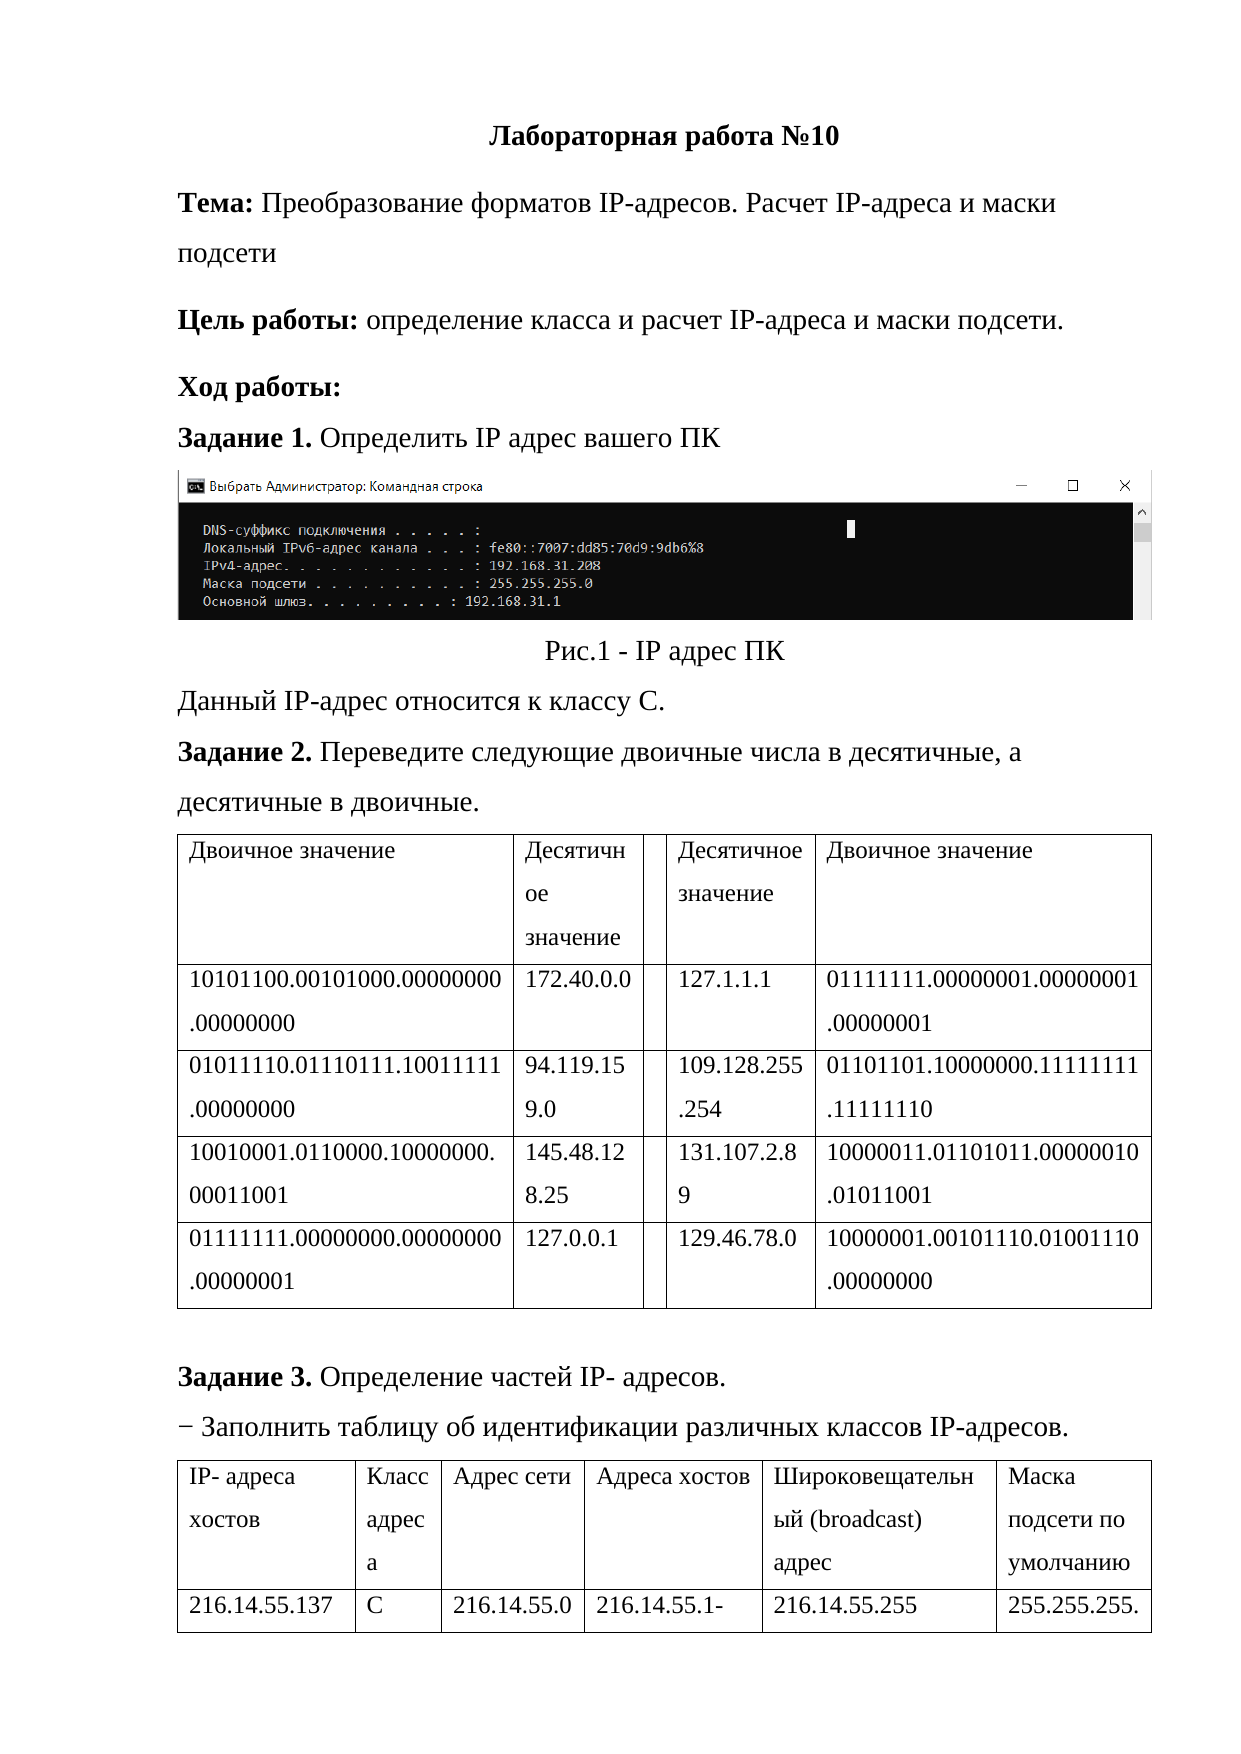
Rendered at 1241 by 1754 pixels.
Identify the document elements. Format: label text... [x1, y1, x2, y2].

table_cell 109.128.255.254 [667, 1051, 815, 1136]
table_cell 255.255.255.0 [997, 1590, 1151, 1632]
table_cell [644, 1137, 666, 1222]
table_cell 172.40.0.0 [514, 965, 643, 1049]
table_header Адреса хостов [585, 1461, 762, 1589]
table_header Класс адреса [356, 1461, 441, 1589]
table_header Адрес сети [442, 1461, 584, 1589]
table_header Десятичное значение [514, 835, 643, 963]
table_header Двоичное значение [178, 835, 513, 963]
table_header Десятичное значение [667, 835, 815, 963]
table_header Широковещательный (broadcast) адрес [763, 1461, 996, 1589]
table_cell 131.107.2.89 [667, 1137, 815, 1222]
text − Заполнить таблицу об идентификации различных классов IP-адресов. [177, 1409, 1152, 1443]
table_header IP- адреса хостов [178, 1461, 355, 1589]
table_cell 01011110.01110111.10011111.00000000 [178, 1051, 513, 1136]
text Данный IP-адрес относится к классу C. [177, 683, 1152, 717]
table_header Двоичное значение [816, 835, 1151, 963]
text Цель работы: определение класса и расчет IP-адреса и маски подсети. [177, 302, 1152, 336]
table_cell [644, 1223, 666, 1308]
table_cell 127.0.0.1 [514, 1223, 643, 1308]
table_cell 127.1.1.1 [667, 965, 815, 1049]
table_cell C [356, 1590, 441, 1632]
table_header [644, 835, 666, 963]
table_cell 10010001.0110000.10000000.00011001 [178, 1137, 513, 1222]
table_cell 129.46.78.0 [667, 1223, 815, 1308]
table_cell 145.48.128.25 [514, 1137, 643, 1222]
table_cell 10101100.00101000.00000000.00000000 [178, 965, 513, 1049]
table_cell 94.119.159.0 [514, 1051, 643, 1136]
text Задание 1. Определить IP адрес вашего ПК [177, 420, 1152, 453]
table_cell [644, 1051, 666, 1136]
text Тема: Преобразование форматов IP-адресов. Расчет IP-адреса и маски подсети [177, 185, 1152, 269]
text Рис.1 - IP адрес ПК [177, 633, 1152, 667]
table_header Маска подсети по умолчанию [997, 1461, 1151, 1589]
text Задание 2. Переведите следующие двоичные числа в десятичные, а десятичные в двоичные. [177, 734, 1152, 818]
table_cell [644, 965, 666, 1049]
table_cell 10000001.00101110.01001110.00000000 [816, 1223, 1151, 1308]
table_cell 216.14.55.137 [178, 1590, 355, 1632]
table_cell 01111111.00000001.00000001.00000001 [816, 965, 1151, 1049]
table_cell 01101101.10000000.11111111.11111110 [816, 1051, 1151, 1136]
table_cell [585, 1590, 762, 1632]
table_cell 216.14.55.0 [442, 1590, 584, 1632]
picture [177, 470, 1152, 620]
text Лабораторная работа №10 [177, 118, 1152, 152]
text Задание 3. Определение частей IP- адресов. [177, 1359, 1152, 1393]
table_cell 01111111.00000000.00000000.00000001 [178, 1223, 513, 1308]
table_cell 216.14.55.255 [763, 1590, 996, 1632]
table_cell 10000011.01101011.00000010.01011001 [816, 1137, 1151, 1222]
text Ход работы: [177, 369, 1152, 403]
